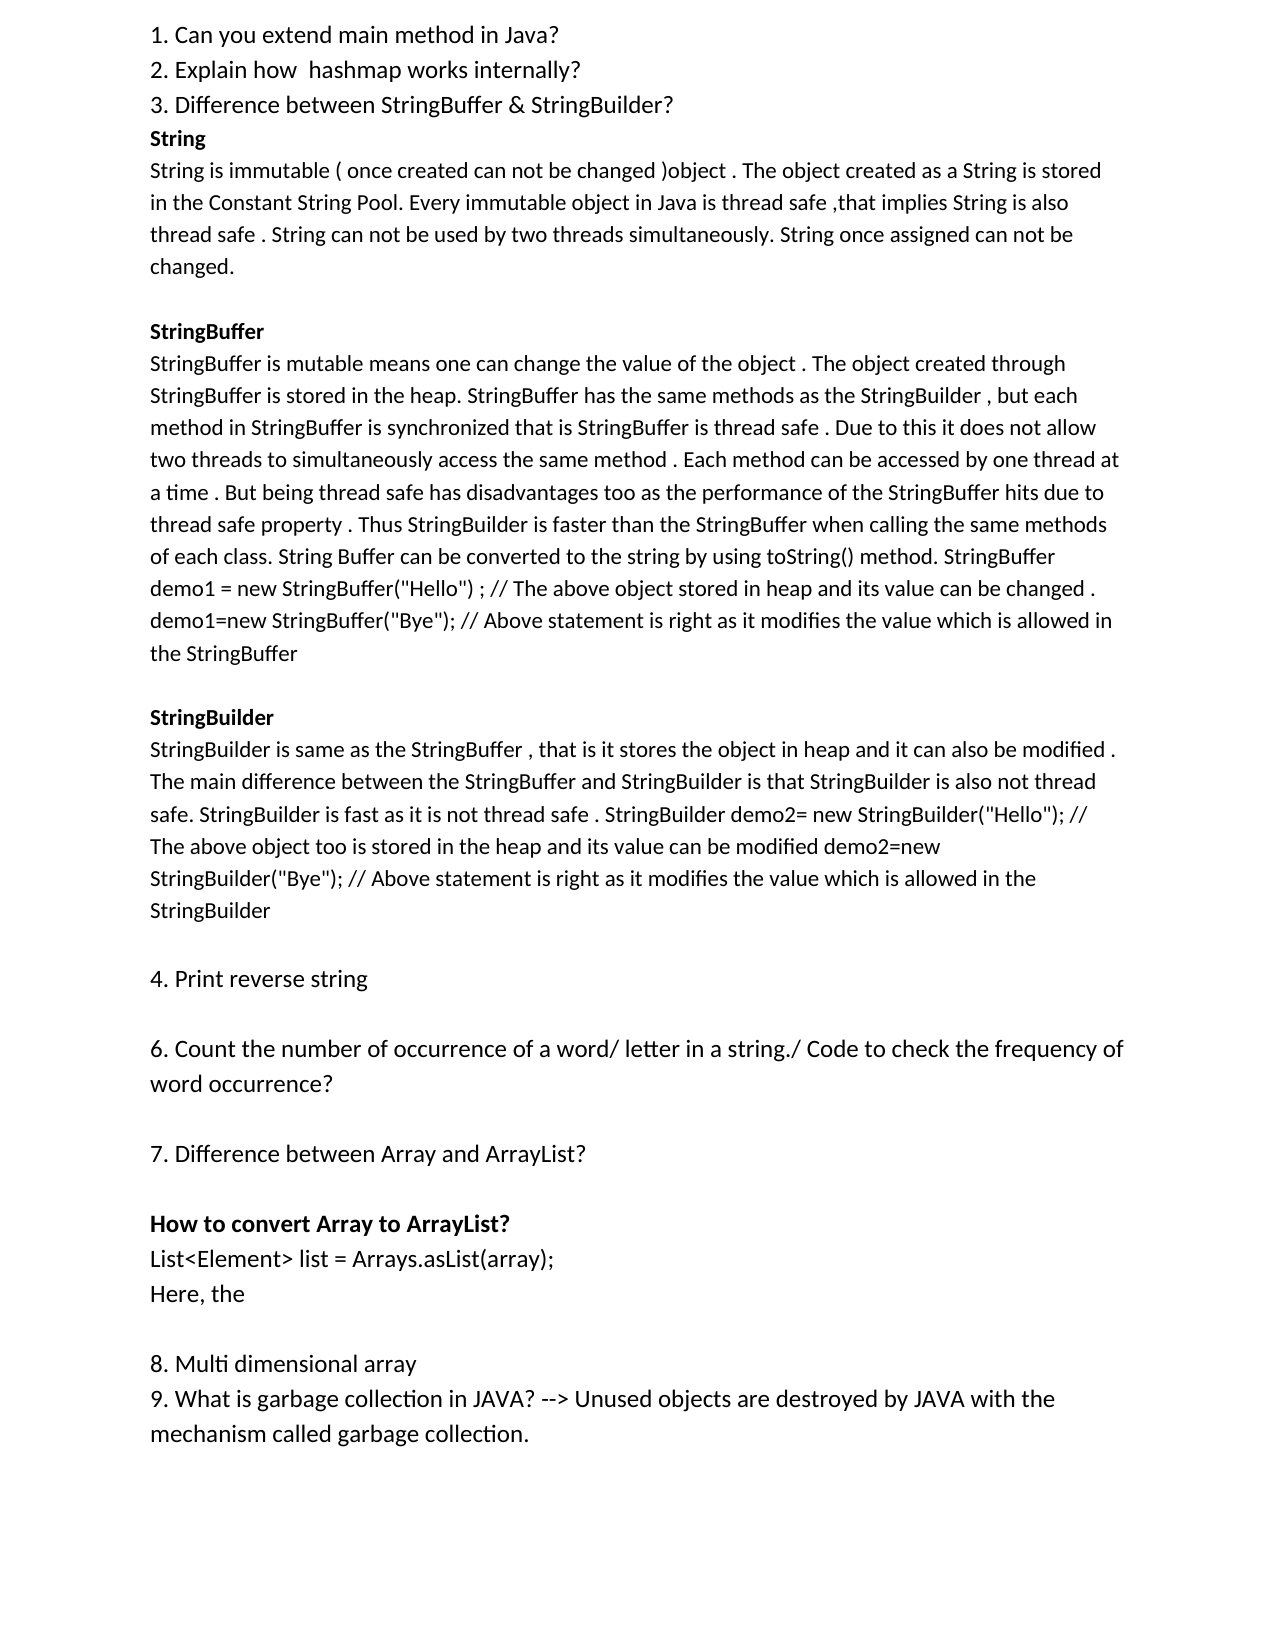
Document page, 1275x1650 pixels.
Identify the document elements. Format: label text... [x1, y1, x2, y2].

list StringBuilder is same as the StringBuffer , that is it stores the object in heap and it can also be modified . The main difference between the StringBuffer and StringBuilder is that StringBuilder is also not thread safe. StringBuilder is fast as it is not thread safe . StringBuilder demo2= new StringBuilder("Hello"); // The above object too is stored in the heap and its value can be modified demo2=new StringBuilder("Bye"); // Above statement is right as it modifies the value which is allowed in the StringBuilder [150, 735, 1125, 924]
list 4. Print reverse string [150, 963, 1125, 994]
list 1. Can you extend main method in Java? [150, 19, 1125, 49]
list String is immutable ( once created can not be changed )object . The object created as a String is stored in the Constant String Pool. Every immutable object in Java is thread safe ,that implies String is also thread safe . String can not be used by two threads simultaneously. String once assigned can not be changed. [150, 156, 1125, 281]
list 2. Explain how hashmap works internally? [150, 54, 1125, 84]
list List<Element> list = Arrays.asList(array); [150, 1243, 1125, 1274]
list 9. What is garbage collection in JAVA? --> Unused objects are destroyed by JAVA with the mechanism called garbage collection. [150, 1383, 1125, 1449]
list 8. Multi dimensional array [150, 1348, 1125, 1379]
list 6. Count the number of occurrence of a word/ letter in a string./ Code to check the frequency of word occurrence? [150, 1033, 1125, 1099]
list 3. Difference between StringBuffer & StringBuilder? [150, 89, 1125, 119]
list StringBuilder [150, 703, 1125, 731]
list 7. Difference between Array and ArrayList? [150, 1138, 1125, 1169]
list How to convert Array to ArrayList? [150, 1208, 1125, 1239]
list StringBuffer [150, 317, 1125, 345]
list StringBuffer is mutable means one can change the value of the object . The object created through StringBuffer is stored in the heap. StringBuffer has the same methods as the StringBuilder , but each method in StringBuffer is synchronized that is StringBuffer is thread safe . Due to this it does not allow two threads to simultaneously access the same method . Each method can be accessed by one thread at a time . But being thread safe has disadvantages too as the performance of the StringBuffer hits due to thread safe property . Thus StringBuilder is faster than the StringBuffer when calling the same methods of each class. String Buffer can be converted to the string by using toString() method. StringBuffer demo1 = new StringBuffer("Hello") ; // The above object stored in heap and its value can be changed . demo1=new StringBuffer("Bye"); // Above statement is right as it modifies the value which is allowed in the StringBuffer [150, 349, 1125, 667]
list Here, the [150, 1278, 1125, 1309]
list String [150, 124, 1125, 152]
